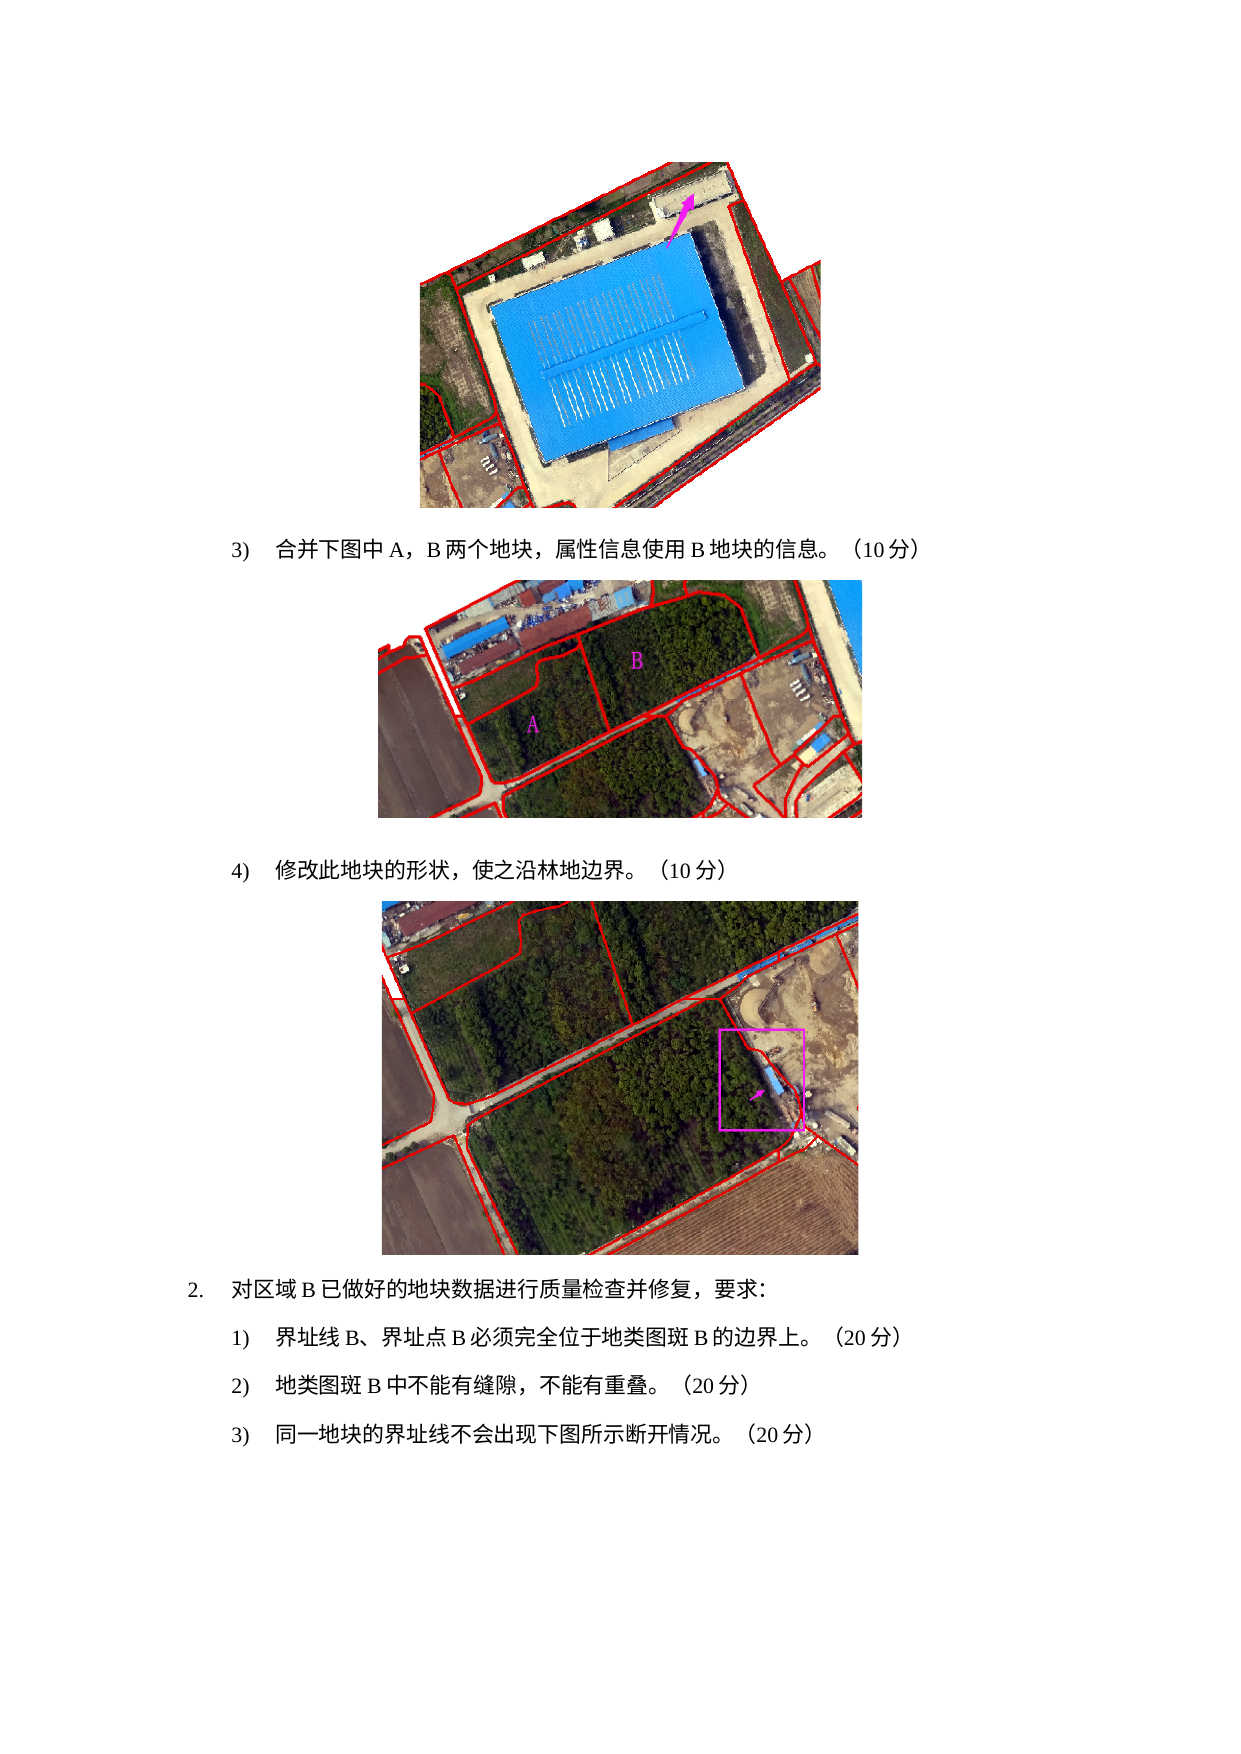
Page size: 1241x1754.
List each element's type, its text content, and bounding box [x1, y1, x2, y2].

picture [378, 580, 863, 818]
list 界址线B、界址点B必须完全位于地类图斑B的边界上。（20分） [231, 1320, 1053, 1352]
list 对区域B已做好的地块数据进行质量检查并修复，要求： [187, 1271, 1053, 1304]
picture [419, 162, 821, 508]
picture [381, 901, 859, 1255]
list 地类图斑B中不能有缝隙，不能有重叠。（20分） [231, 1368, 1053, 1401]
list 合并下图中A，B两个地块，属性信息使用B地块的信息。（10分） [231, 532, 1053, 564]
list 同一地块的界址线不会出现下图所示断开情况。（20分） [231, 1416, 1053, 1449]
list 修改此地块的形状，使之沿林地边界。（10分） [231, 853, 1053, 886]
